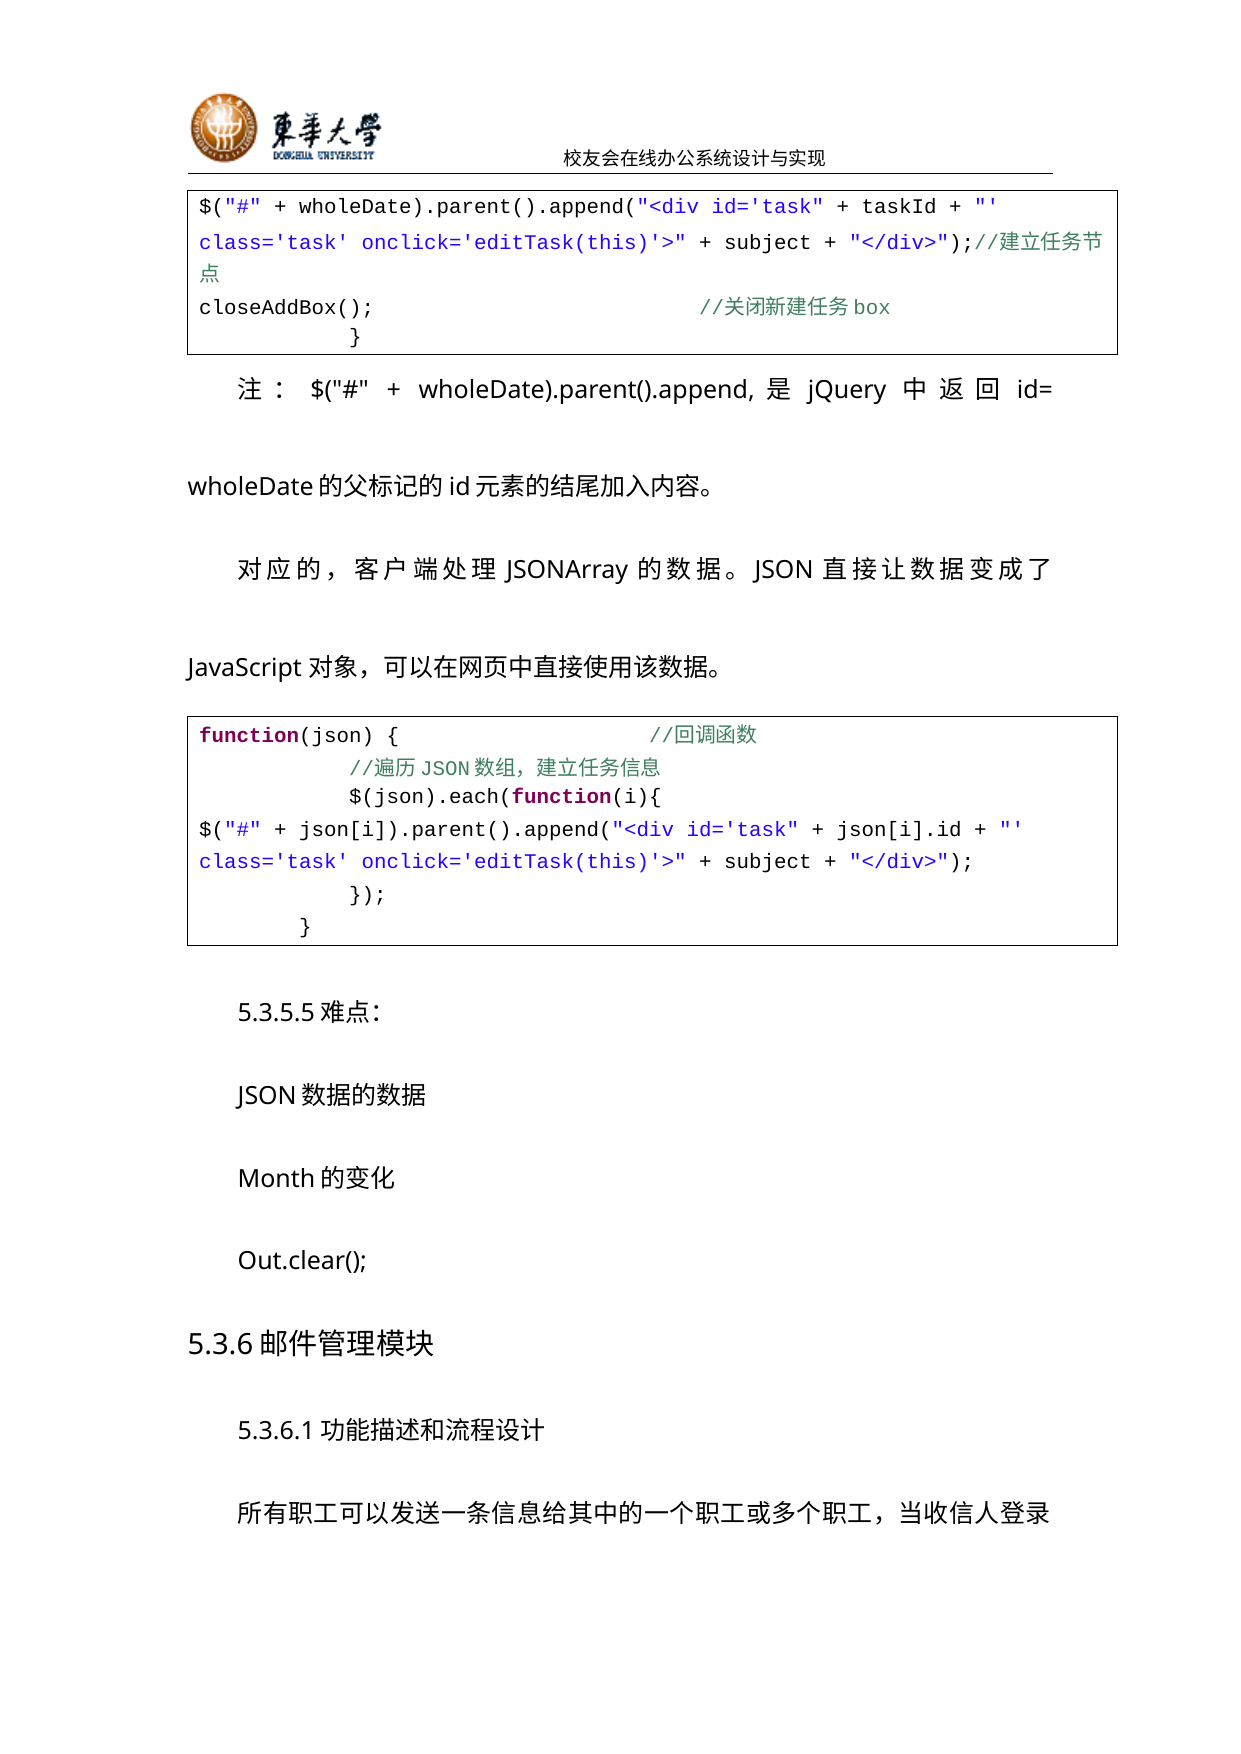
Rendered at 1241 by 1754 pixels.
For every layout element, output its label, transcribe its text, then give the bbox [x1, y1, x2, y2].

text 5.3.5.5难点： [187, 978, 1053, 1043]
text 对应的，客户端处理JSONArray的数据。JSON直接让数据变成了JavaScript 对象，可以在网页中直接使用该数据。 [187, 536, 1053, 698]
text JSON数据的数据 [187, 1061, 1053, 1126]
text 所有职工可以发送一条信息给其中的一个职工或多个职工，当收信人登录系统时，可以在他的未读邮件里看到未读邮件的数量，然后登录邮箱查看明细。 [187, 1479, 1053, 1544]
text 5.3.6.1功能描述和流程设计 [187, 1396, 1053, 1461]
text 注：$("#" + wholeDate).parent().append,是jQuery中返回id= wholeDate的父标记的id元素的结尾加入内容。 [187, 355, 1053, 517]
text Month的变化 [187, 1144, 1053, 1209]
text 5.3.6邮件管理模块 [187, 1309, 1053, 1374]
table_header function(json) { //回调函数 //遍历JSON数组，建立任务信息 $(json).each(function(i){ $("#" + json[i]).parent().append("<div id='task" + json[i].id + "' class='task' onclick='editTask(this)'>" + subject + "</div>"); }); } [188, 717, 1117, 945]
text Out.clear(); [187, 1228, 1053, 1293]
picture [187, 88, 386, 166]
